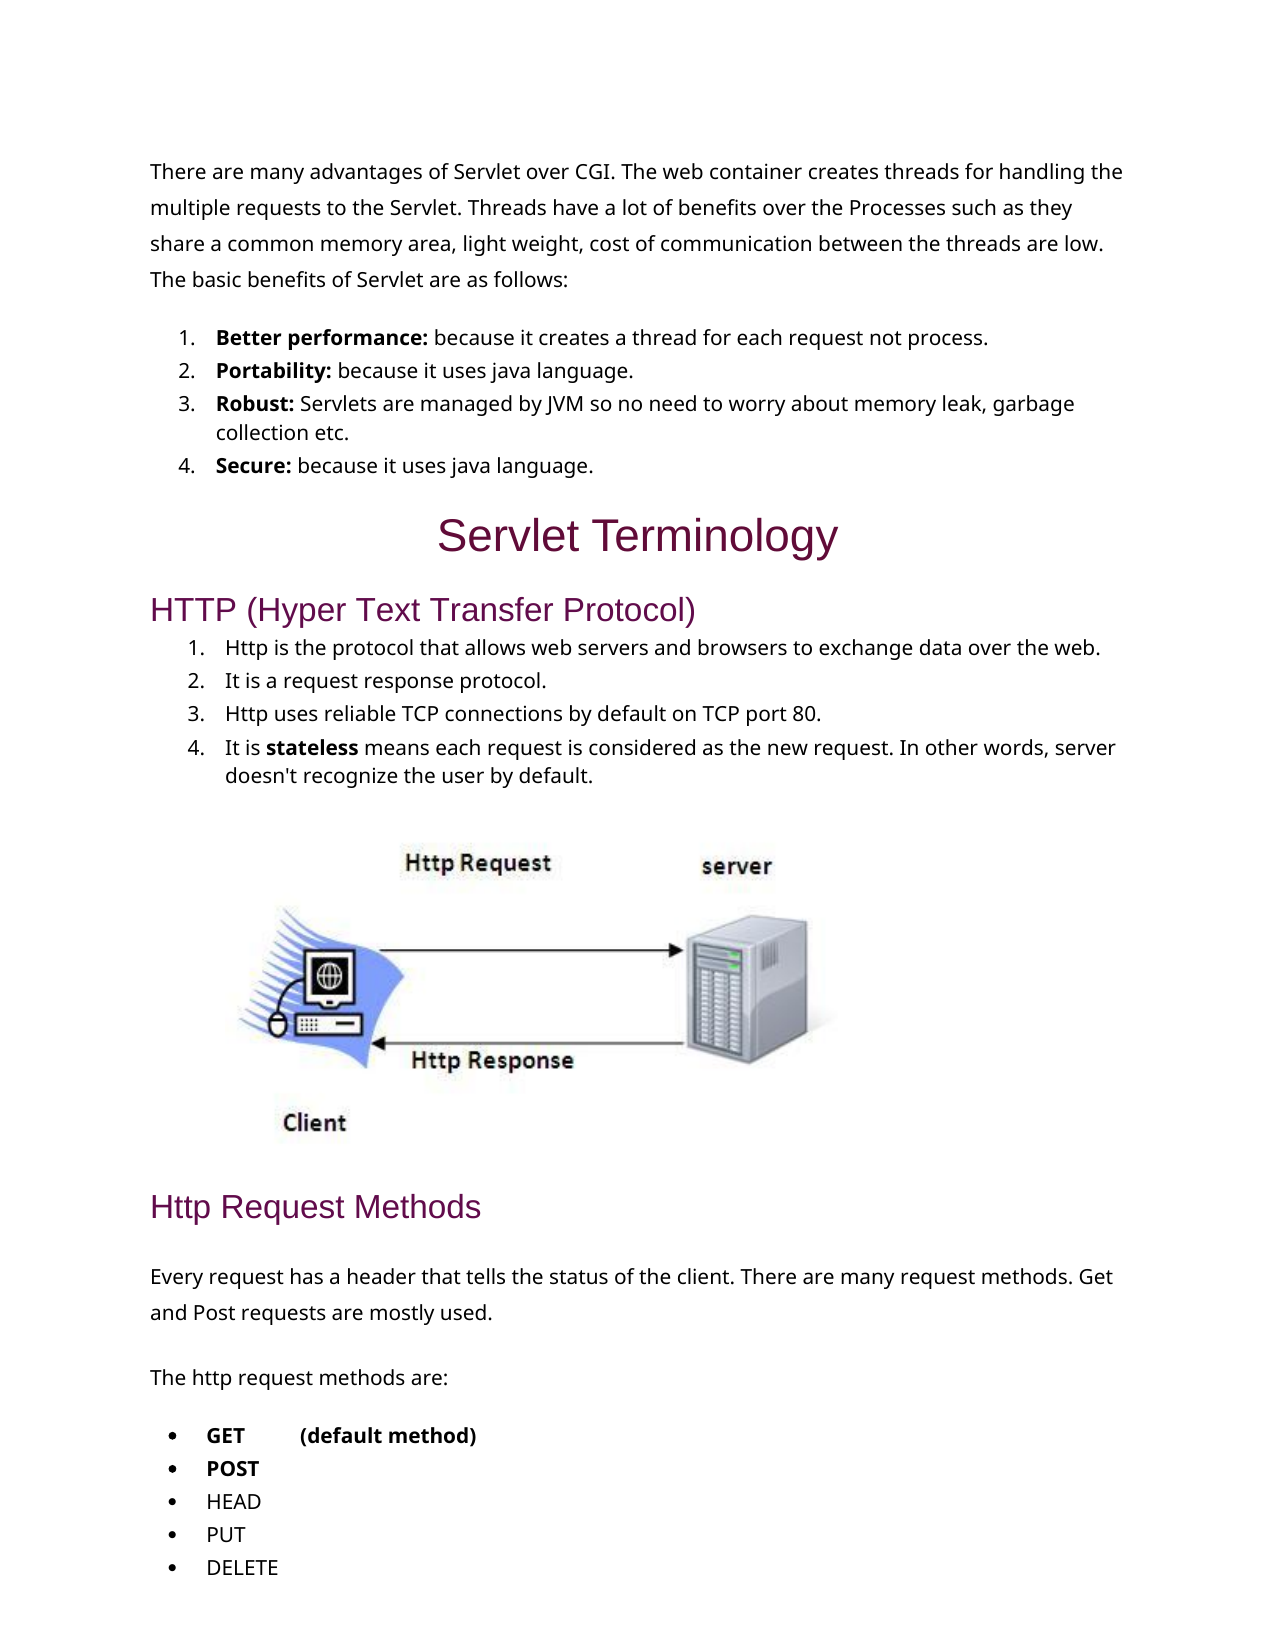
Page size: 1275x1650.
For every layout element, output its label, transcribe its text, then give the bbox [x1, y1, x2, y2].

list Http uses reliable TCP connections by default on TCP port 80. [187, 699, 1125, 728]
list Better performance: because it creates a thread for each request not process. [178, 323, 1125, 351]
list Robust: Servlets are managed by JVM so no need to worry about memory leak, garbage collection etc. [178, 389, 1125, 446]
list Http is the protocol that allows web servers and browsers to exchange data over the web. [187, 633, 1125, 662]
list GET (default method) [169, 1421, 1125, 1449]
picture [225, 818, 838, 1158]
list DELETE [169, 1553, 1125, 1582]
list POST [169, 1454, 1125, 1482]
list It is a request response protocol. [187, 666, 1125, 695]
subtitle Http Request Methods [150, 1187, 1125, 1225]
list Secure: because it uses java language. [178, 451, 1125, 479]
list HEAD [169, 1487, 1125, 1515]
subtitle Servlet Terminology [150, 508, 1125, 561]
list Portability: because it uses java language. [178, 356, 1125, 384]
list PUT [169, 1520, 1125, 1548]
list It is stateless means each request is considered as the new request. In other words, server doesn't recognize the user by default. [187, 733, 1125, 789]
text Every request has a header that tells the status of the client. There are many request methods. Get and Post requests are mostly used. [150, 1254, 1125, 1326]
subtitle HTTP (Hyper Text Transfer Protocol) [150, 590, 1125, 629]
text There are many advantages of Servlet over CGI. The web container creates threads for handling the multiple requests to the Servlet. Threads have a lot of benefits over the Processes such as they share a common memory area, light weight, cost of communication between the threads are low. The basic benefits of Servlet are as follows: [150, 150, 1125, 294]
text The http request methods are: [150, 1356, 1125, 1392]
